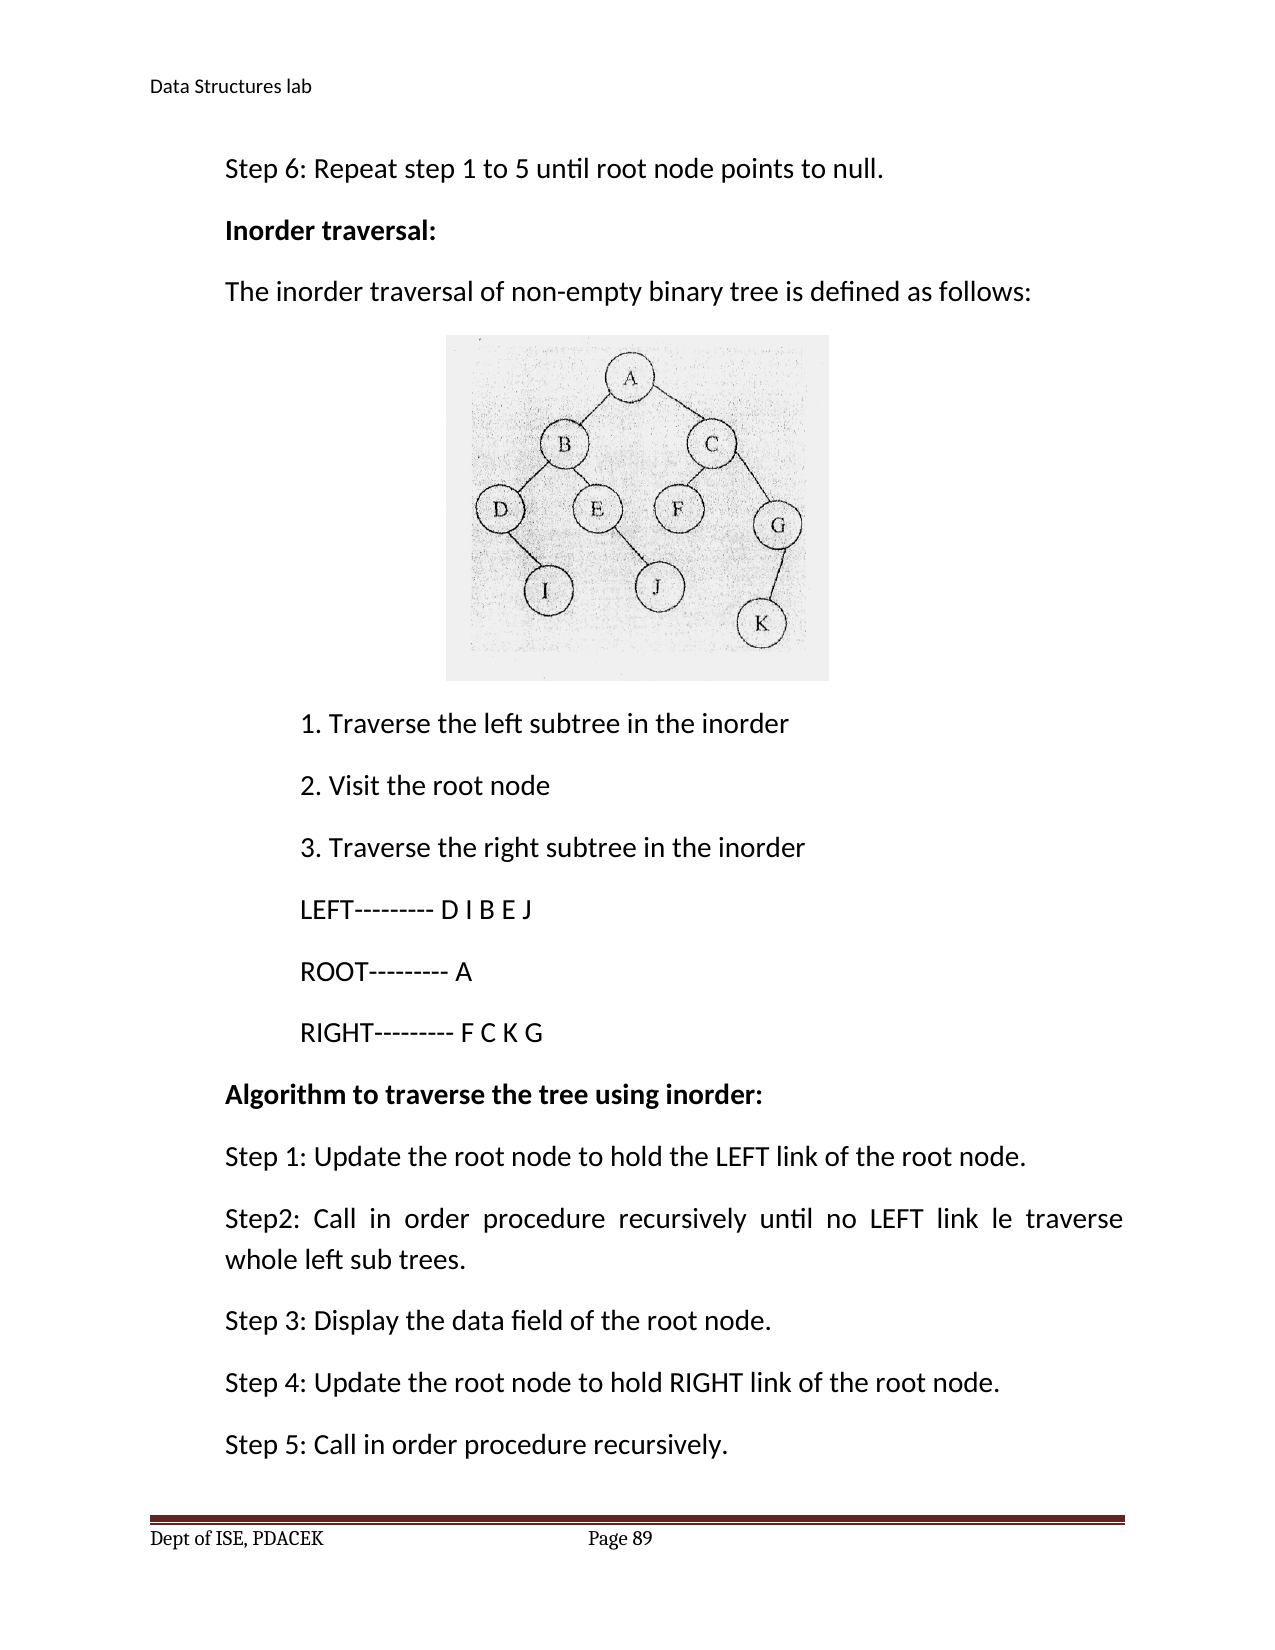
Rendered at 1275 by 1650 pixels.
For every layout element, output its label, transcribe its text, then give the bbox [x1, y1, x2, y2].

text Step2: Call in order procedure recursively until no LEFT link le traverse whole left sub trees. [225, 1200, 1125, 1276]
text RIGHT--------- F C K G [225, 1014, 1125, 1050]
text Algorithm to traverse the tree using inorder: [150, 1076, 1125, 1112]
text Step 6: Repeat step 1 to 5 until root node points to null. [225, 150, 1125, 186]
text Step 4: Update the root node to hold RIGHT link of the root node. [225, 1364, 1125, 1400]
text LEFT--------- D I B E J [225, 891, 1125, 927]
text 3. Traverse the right subtree in the inorder [225, 829, 1125, 865]
text Step 1: Update the root node to hold the LEFT link of the root node. [225, 1138, 1125, 1174]
text The inorder traversal of non-empty binary tree is defined as follows: [150, 273, 1125, 309]
text 1. Traverse the left subtree in the inorder [225, 706, 1125, 741]
text 2. Visit the root node [225, 767, 1125, 803]
text Step 3: Display the data field of the root node. [225, 1302, 1125, 1338]
text ROOT--------- A [225, 953, 1125, 988]
text Step 5: Call in order procedure recursively. [225, 1426, 1125, 1462]
text Inorder traversal: [150, 212, 1125, 247]
